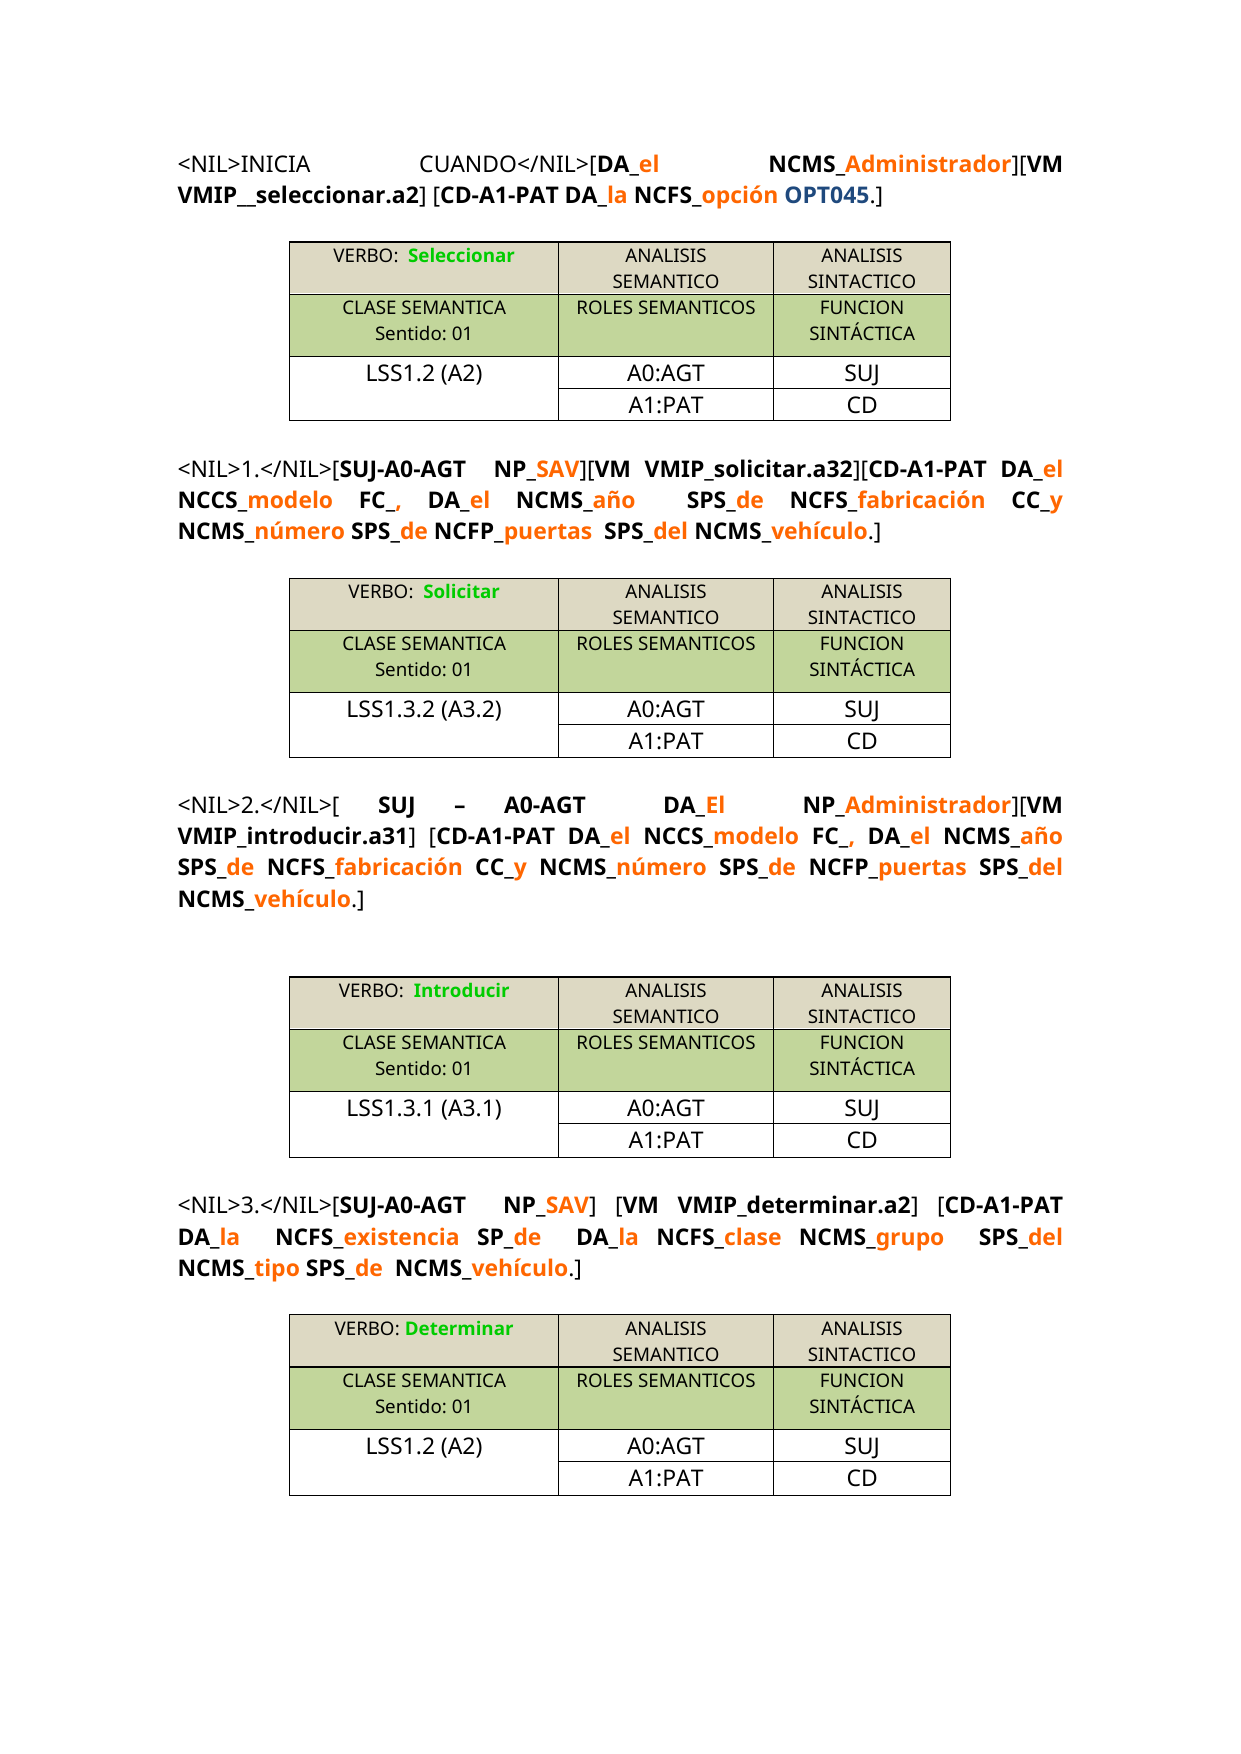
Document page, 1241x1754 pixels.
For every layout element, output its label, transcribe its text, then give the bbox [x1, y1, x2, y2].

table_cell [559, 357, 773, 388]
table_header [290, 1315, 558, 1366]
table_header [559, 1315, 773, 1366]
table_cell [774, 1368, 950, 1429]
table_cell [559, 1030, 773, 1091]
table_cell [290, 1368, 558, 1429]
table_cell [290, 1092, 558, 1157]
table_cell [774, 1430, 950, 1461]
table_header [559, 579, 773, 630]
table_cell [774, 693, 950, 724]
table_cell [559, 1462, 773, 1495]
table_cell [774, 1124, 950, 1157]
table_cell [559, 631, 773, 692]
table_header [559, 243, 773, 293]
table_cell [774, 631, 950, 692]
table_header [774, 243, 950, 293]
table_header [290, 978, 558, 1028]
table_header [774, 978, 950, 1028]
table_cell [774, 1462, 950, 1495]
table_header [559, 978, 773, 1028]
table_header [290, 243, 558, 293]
text <NIL>1.</NIL>[SUJ-A0-AGT NP_SAV][VM VMIP_solicitar.a32][CD-A1-PAT DA_el NCCS_modelo FC_, DA_el NCMS_año SPS_de NCFS_fabricación CC_y NCMS_número SPS_de NCFP_puertas SPS_del NCMS_vehículo.] [177, 453, 1063, 546]
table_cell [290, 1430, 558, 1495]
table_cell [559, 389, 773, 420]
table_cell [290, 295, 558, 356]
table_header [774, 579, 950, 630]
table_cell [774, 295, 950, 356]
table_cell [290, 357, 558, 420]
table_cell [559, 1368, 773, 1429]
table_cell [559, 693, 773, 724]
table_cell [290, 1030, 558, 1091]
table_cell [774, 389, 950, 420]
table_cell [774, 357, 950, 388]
text <NIL>2.</NIL>[ SUJ – A0-AGT DA_El NP_Administrador][VM VMIP_introducir.a31] [CD-A1-PAT DA_el NCCS_modelo FC_, DA_el NCMS_año SPS_de NCFS_fabricación CC_y NCMS_número SPS_de NCFP_puertas SPS_del NCMS_vehículo.] [177, 789, 1063, 914]
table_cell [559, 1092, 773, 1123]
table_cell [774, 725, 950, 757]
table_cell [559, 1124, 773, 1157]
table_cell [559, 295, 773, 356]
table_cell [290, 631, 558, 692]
text <NIL>3.</NIL>[SUJ-A0-AGT NP_SAV] [VM VMIP_determinar.a2] [CD-A1-PAT DA_la NCFS_existencia SP_de DA_la NCFS_clase NCMS_grupo SPS_del NCMS_tipo SPS_de NCMS_vehículo.] [177, 1189, 1063, 1283]
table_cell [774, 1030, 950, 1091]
text <NIL>INICIA CUANDO</NIL>[DA_el NCMS_Administrador][VM VMIP__seleccionar.a2] [CD-A1-PAT DA_la NCFS_opción OPT045.] [177, 148, 1063, 210]
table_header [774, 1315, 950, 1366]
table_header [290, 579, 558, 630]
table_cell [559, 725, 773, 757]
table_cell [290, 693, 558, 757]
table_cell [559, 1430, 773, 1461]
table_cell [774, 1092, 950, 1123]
